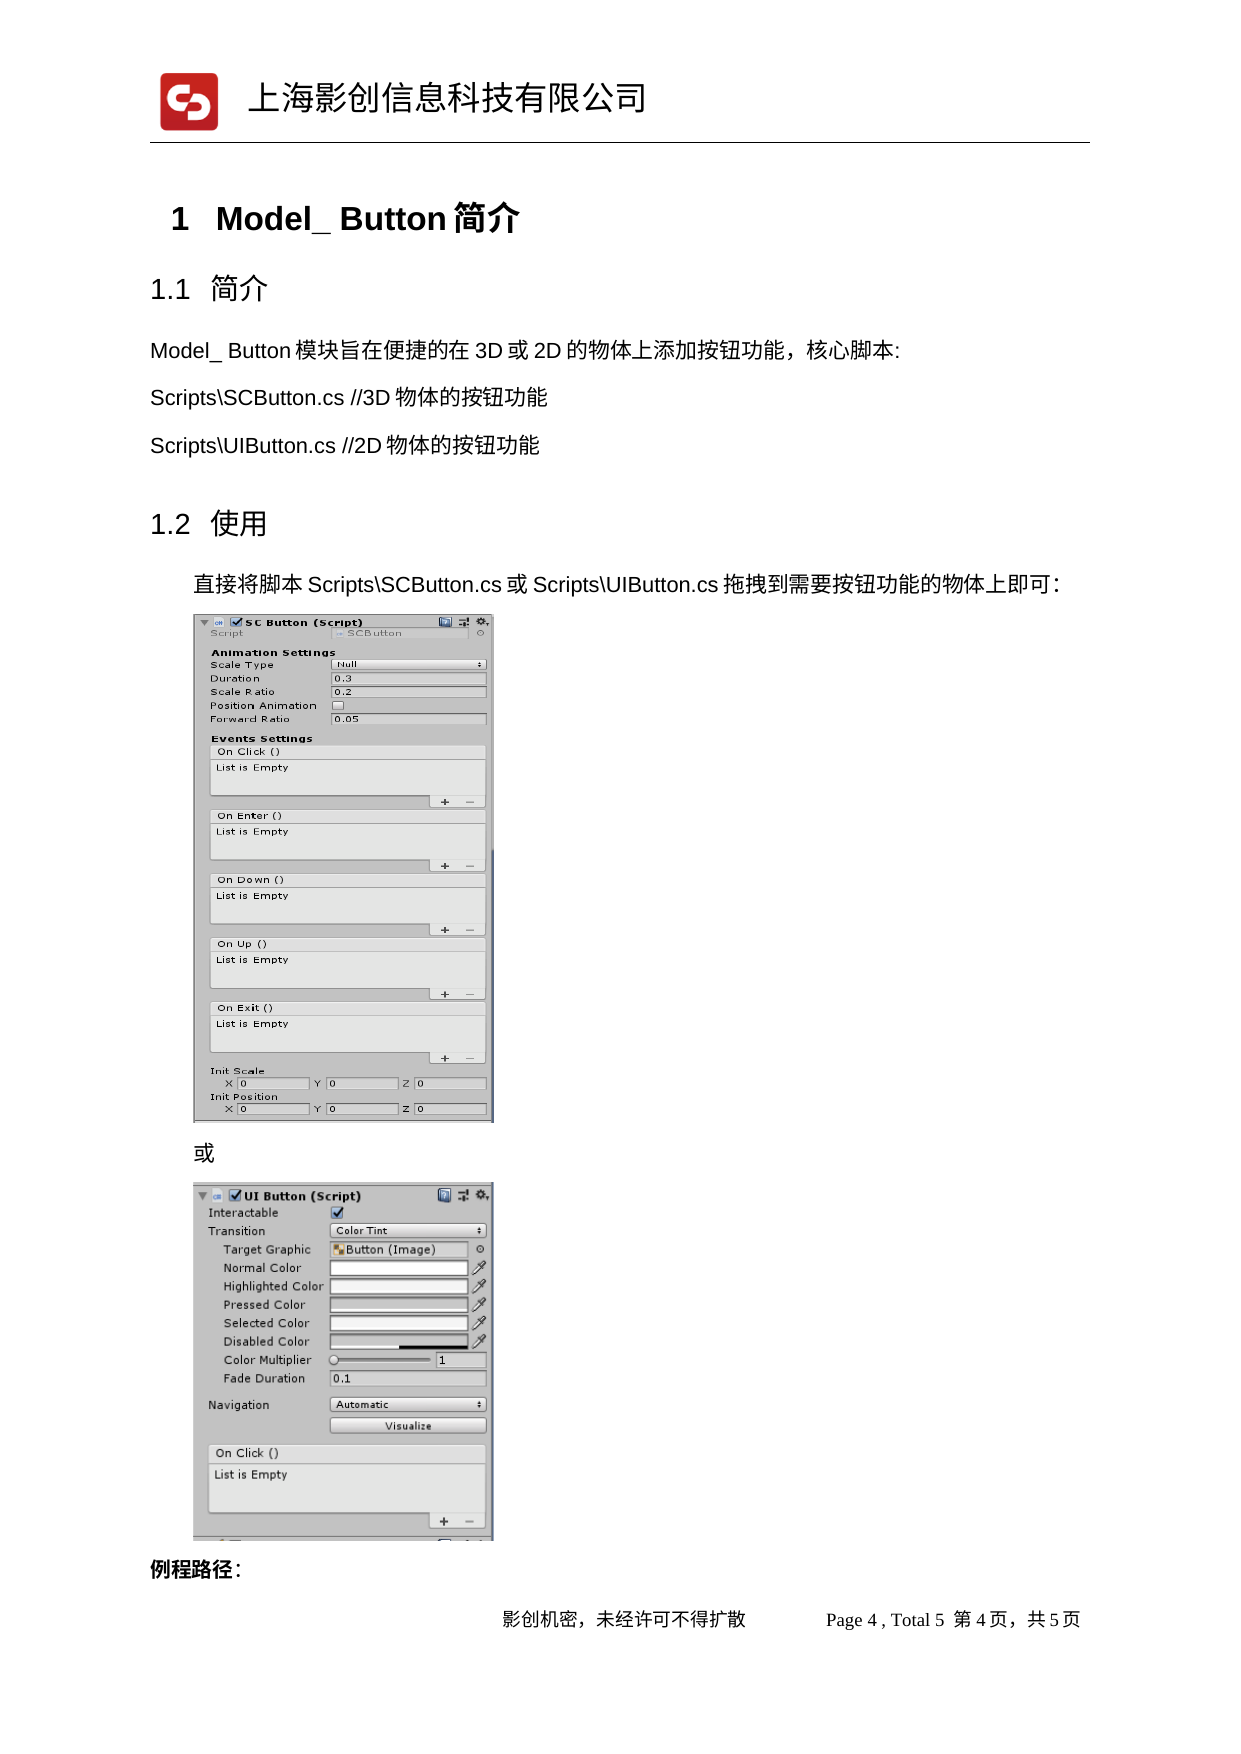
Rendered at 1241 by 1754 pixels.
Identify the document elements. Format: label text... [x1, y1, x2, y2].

text 例程路径： [150, 1553, 1090, 1584]
picture [156, 70, 223, 135]
text Scripts\SCButton.cs //3D物体的按钮功能 [150, 380, 1090, 412]
text Model_ Button模块旨在便捷的在3D或2D的物体上添加按钮功能，核心脚本: [150, 333, 1090, 364]
picture [193, 1182, 494, 1541]
picture [193, 614, 494, 1123]
subtitle Model_ Button简介 [171, 192, 1090, 240]
text 直接将脚本Scripts\SCButton.cs或Scripts\UIButton.cs拖拽到需要按钮功能的物体上即可： [150, 567, 1090, 599]
subtitle 简介 [150, 265, 1090, 308]
text 或 [150, 1136, 1090, 1167]
subtitle 使用 [150, 500, 1090, 542]
text Scripts\UIButton.cs //2D物体的按钮功能 [150, 428, 1090, 459]
